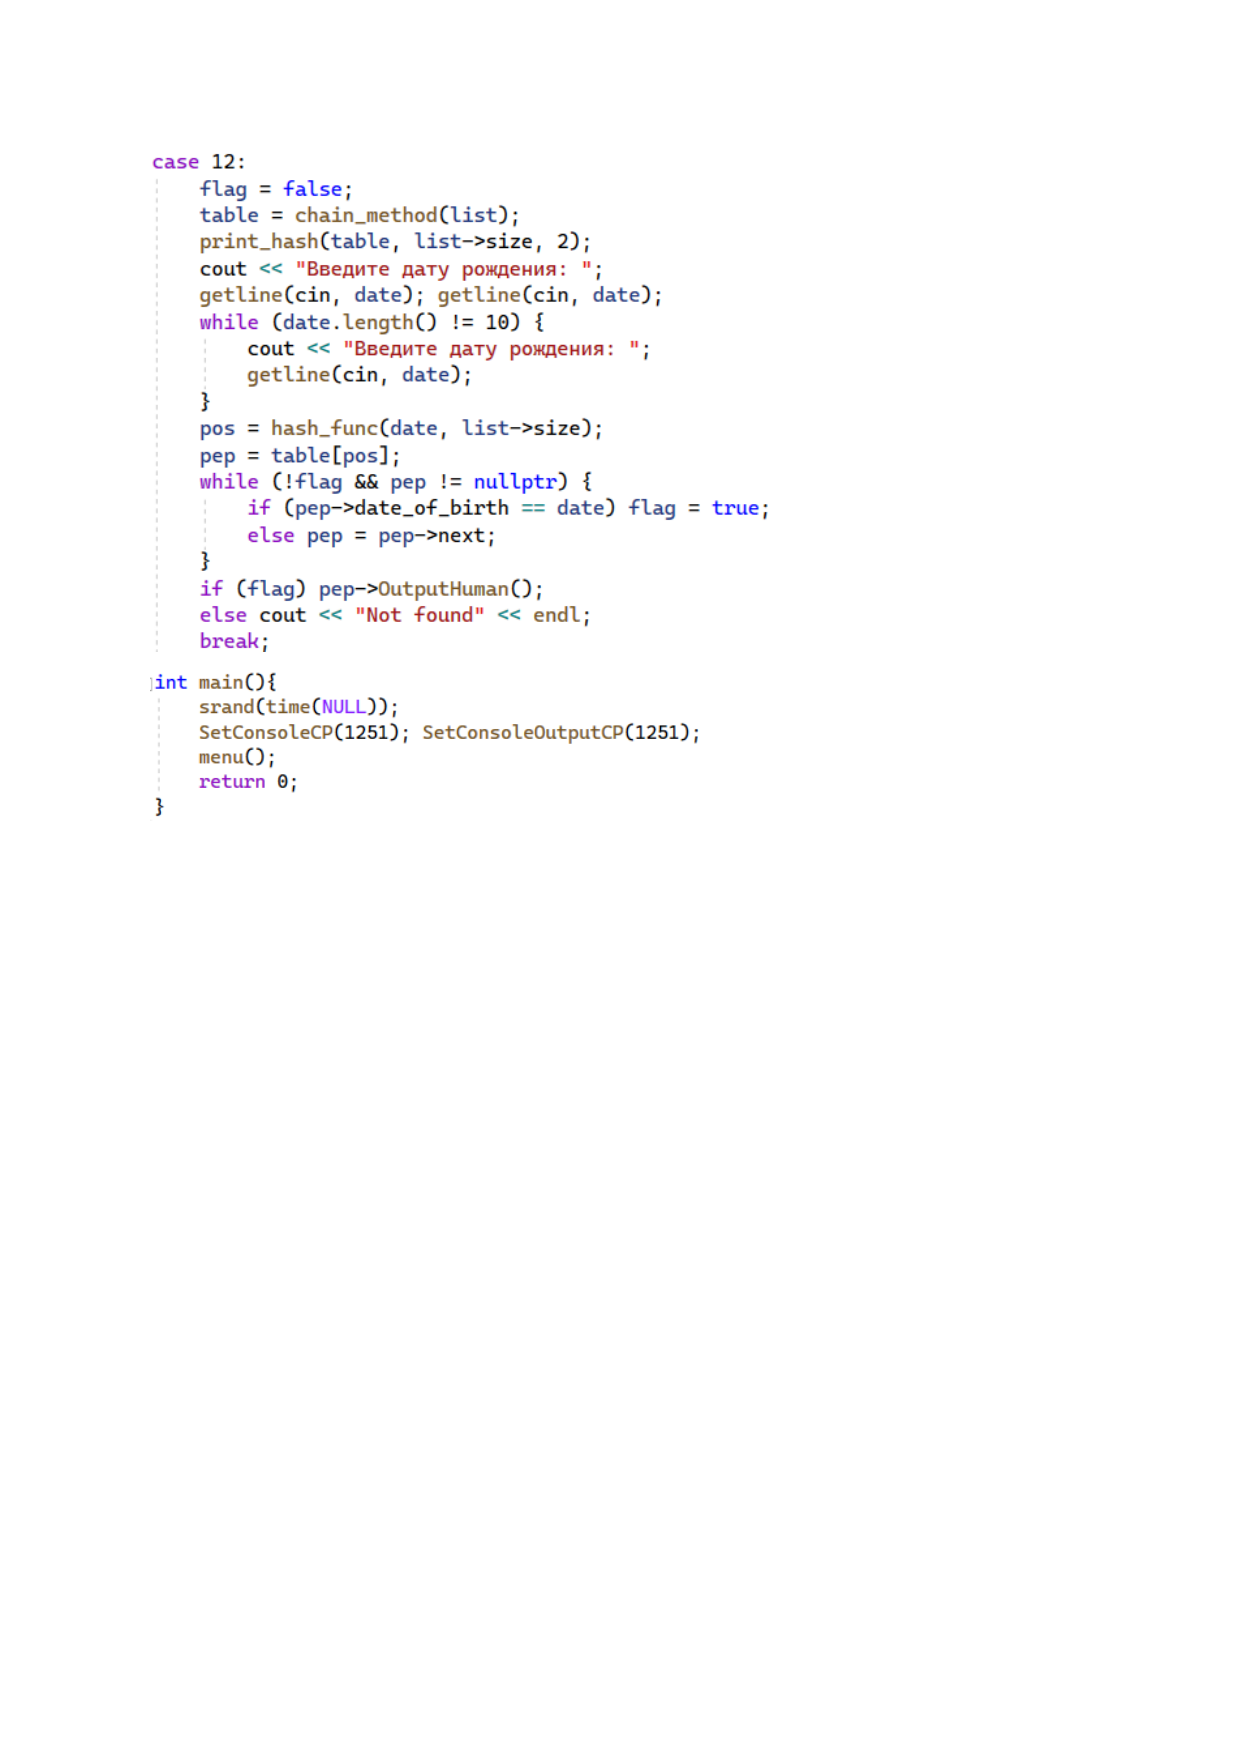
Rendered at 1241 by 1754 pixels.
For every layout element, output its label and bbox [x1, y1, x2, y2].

picture [150, 150, 773, 652]
picture [150, 668, 704, 821]
